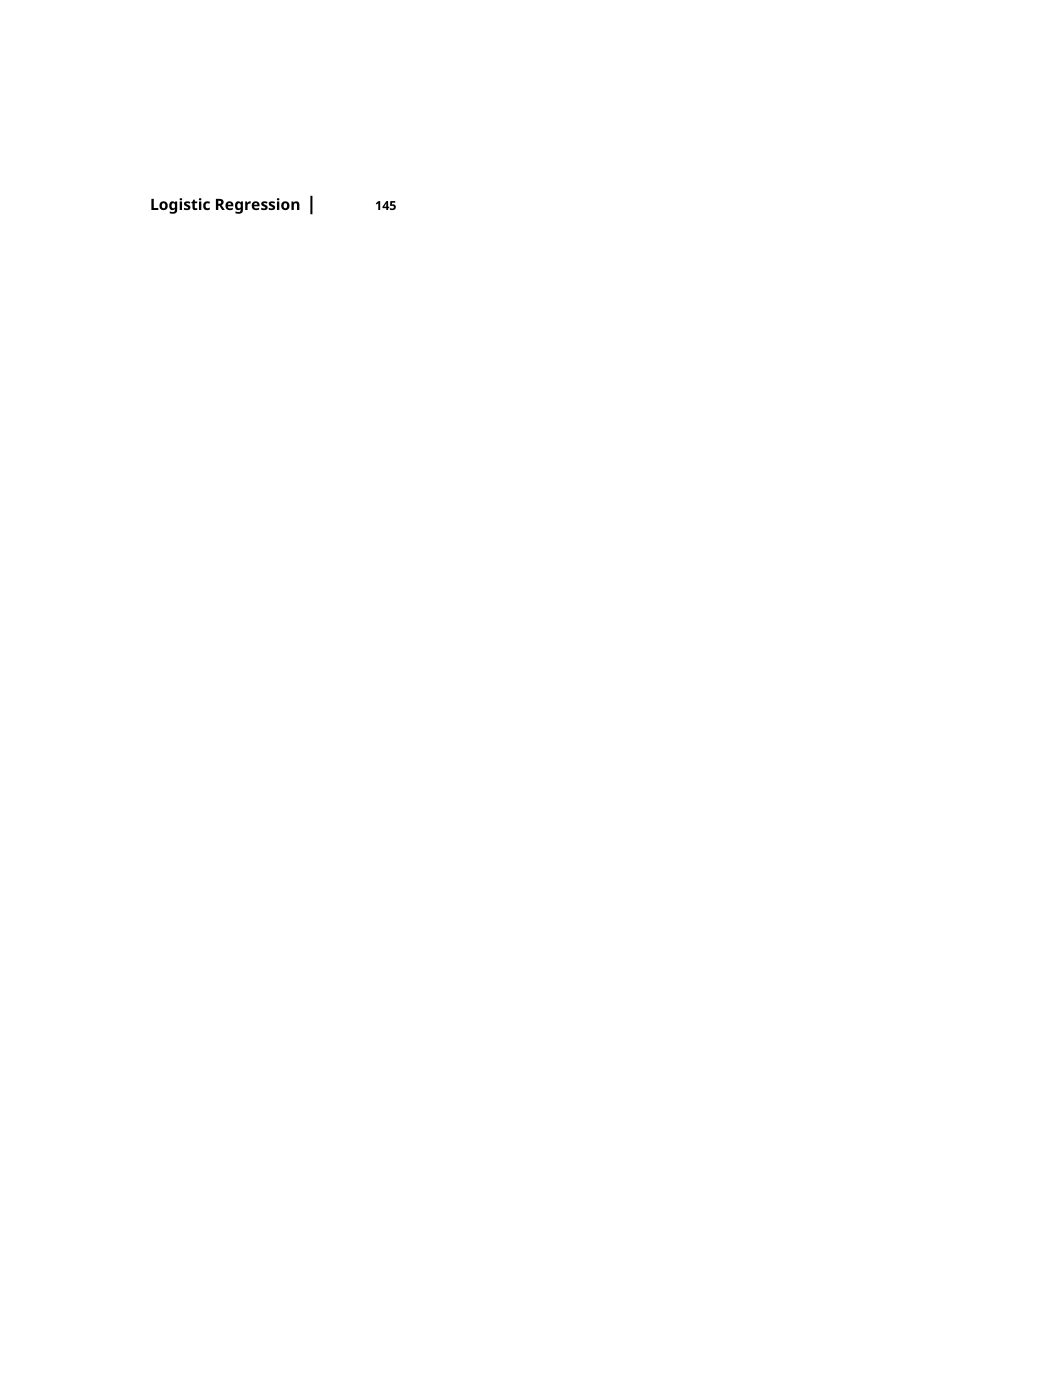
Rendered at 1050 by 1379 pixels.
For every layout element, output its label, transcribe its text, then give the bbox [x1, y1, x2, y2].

text Logistic Regression | 145 [150, 190, 900, 216]
